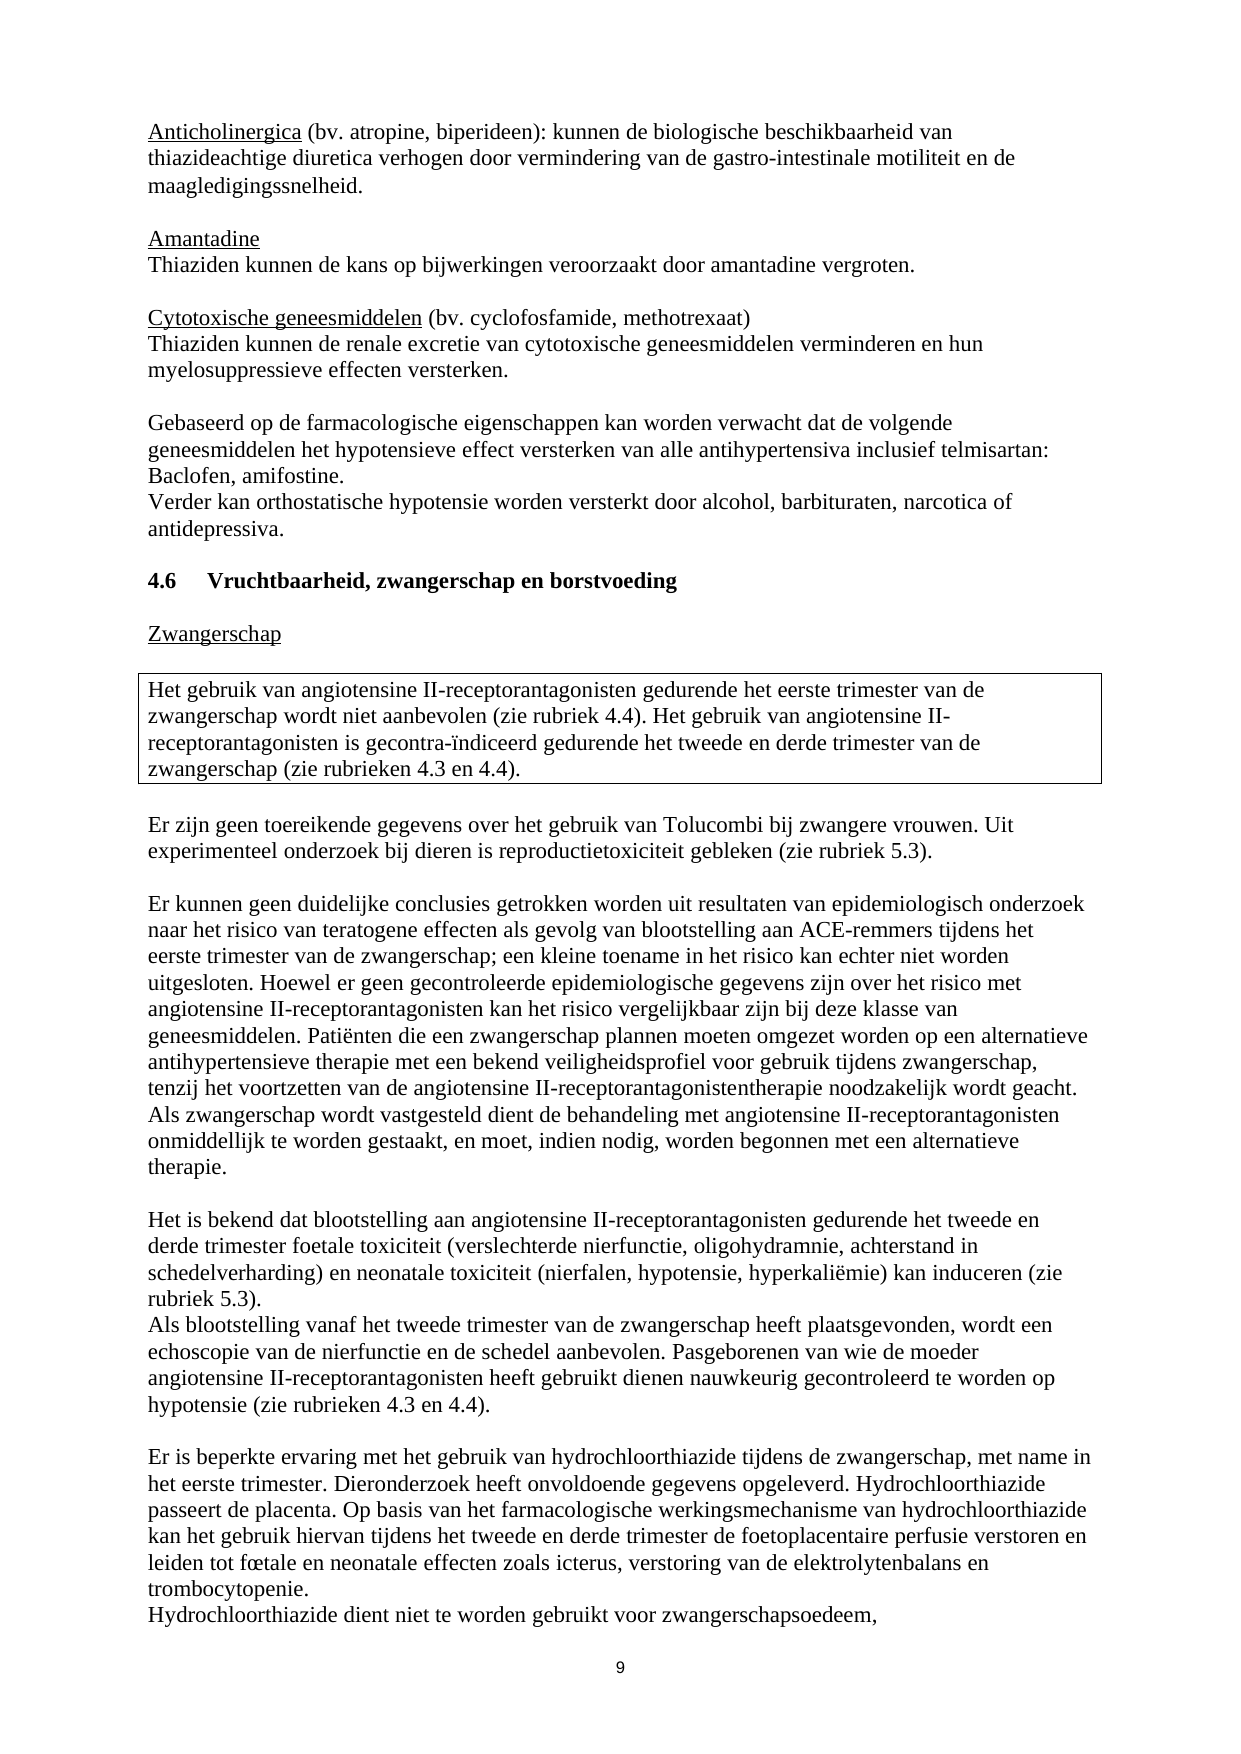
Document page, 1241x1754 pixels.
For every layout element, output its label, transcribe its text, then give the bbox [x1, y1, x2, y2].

text Er is beperkte ervaring met het gebruik van hydrochloorthiazide tijdens de zwangerschap, met name in het eerste trimester. Dieronderzoek heeft onvoldoende gegevens opgeleverd. Hydrochloorthiazide passeert de placenta. Op basis van het farmacologische werkingsmechanisme van hydrochloorthiazide kan het gebruik hiervan tijdens het tweede en derde trimester de foetoplacentaire perfusie verstoren en leiden tot fœtale en neonatale effecten zoals icterus, verstoring van de elektrolytenbalans en trombocytopenie. [148, 1443, 1092, 1601]
text Er kunnen geen duidelijke conclusies getrokken worden uit resultaten van epidemiologisch onderzoek naar het risico van teratogene effecten als gevolg van blootstelling aan ACE-remmers tijdens het eerste trimester van de zwangerschap; een kleine toename in het risico kan echter niet worden uitgesloten. Hoewel er geen gecontroleerde epidemiologische gegevens zijn over het risico met angiotensine II-receptorantagonisten kan het risico vergelijkbaar zijn bij deze klasse van geneesmiddelen. Patiënten die een zwangerschap plannen moeten omgezet worden op een alternatieve antihypertensieve therapie met een bekend veiligheidsprofiel voor gebruik tijdens zwangerschap, [148, 890, 1092, 1074]
text 4.6 Vruchtbaarheid, zwangerschap en borstvoeding [148, 567, 1092, 594]
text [148, 1601, 1092, 1628]
text Thiaziden kunnen de kans op bijwerkingen veroorzaakt door amantadine vergroten. [148, 251, 1092, 277]
text Als blootstelling vanaf het tweede trimester van de zwangerschap heeft plaatsgevonden, wordt een echoscopie van de nierfunctie en de schedel aanbevolen. Pasgeborenen van wie de moeder angiotensine II-receptorantagonisten heeft gebruikt dienen nauwkeurig gecontroleerd te worden op hypotensie (zie rubrieken 4.3 en 4.4). [148, 1312, 1092, 1417]
text tenzij het voortzetten van de angiotensine II-receptorantagonistentherapie noodzakelijk wordt geacht. Als zwangerschap wordt vastgesteld dient de behandeling met angiotensine II-receptorantagonisten onmiddellijk te worden gestaakt, en moet, indien nodig, worden begonnen met een alternatieve therapie. [148, 1074, 1092, 1180]
text Anticholinergica (bv. atropine, biperideen): kunnen de biologische beschikbaarheid van thiazideachtige diuretica verhogen door vermindering van de gastro-intestinale motiliteit en de maagledigingssnelheid. [148, 118, 1092, 198]
text Het gebruik van angiotensine II-receptorantagonisten gedurende het eerste trimester van de zwangerschap wordt niet aanbevolen (zie rubriek 4.4). Het gebruik van angiotensine II- receptorantagonisten is gecontra-ïndiceerd gedurende het tweede en derde trimester van de zwangerschap (zie rubrieken 4.3 en 4.4). [139, 674, 1101, 783]
text Het is bekend dat blootstelling aan angiotensine II-receptorantagonisten gedurende het tweede en derde trimester foetale toxiciteit (verslechterde nierfunctie, oligohydramnie, achterstand in schedelverharding) en neonatale toxiciteit (nierfalen, hypotensie, hyperkaliëmie) kan induceren (zie rubriek 5.3). [148, 1206, 1092, 1312]
text Thiaziden kunnen de renale excretie van cytotoxische geneesmiddelen verminderen en hun myelosuppressieve effecten versterken. [148, 330, 1092, 383]
text Er zijn geen toereikende gegevens over het gebruik van Tolucombi bij zwangere vrouwen. Uit experimenteel onderzoek bij dieren is reproductietoxiciteit gebleken (zie rubriek 5.3). [148, 811, 1092, 863]
text Cytotoxische geneesmiddelen (bv. cyclofosfamide, methotrexaat) [148, 304, 1092, 330]
text Verder kan orthostatische hypotensie worden versterkt door alcohol, barbituraten, narcotica of antidepressiva. [148, 488, 1092, 541]
text Amantadine [148, 225, 1092, 251]
text Gebaseerd op de farmacologische eigenschappen kan worden verwacht dat de volgende geneesmiddelen het hypotensieve effect versterken van alle antihypertensiva inclusief telmisartan: Baclofen, amifostine. [148, 409, 1092, 488]
text Zwangerschap [148, 620, 1092, 646]
